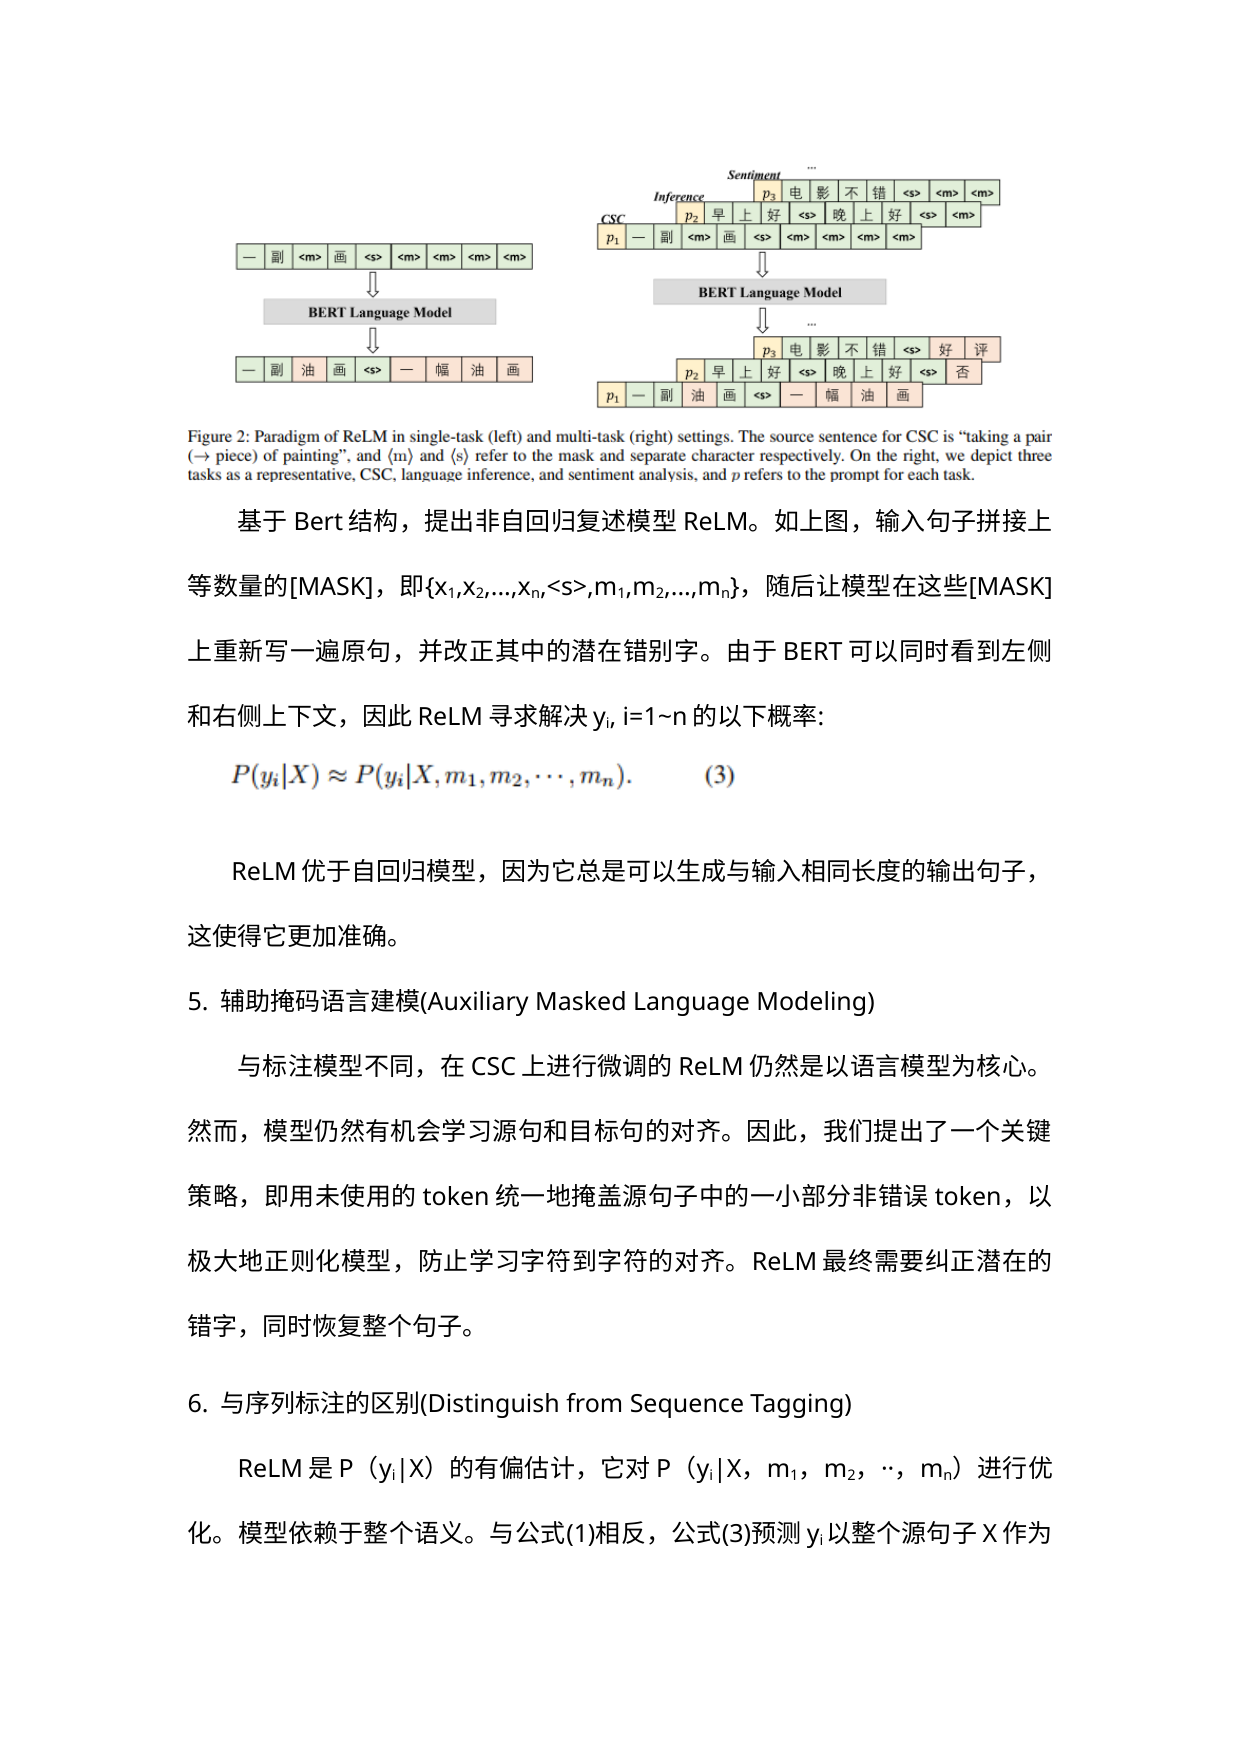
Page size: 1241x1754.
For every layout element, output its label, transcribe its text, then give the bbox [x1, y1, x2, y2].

list 与序列标注的区别(Distinguish from Sequence Tagging) [187, 1369, 1053, 1434]
text 基于Bert结构，提出非自回归复述模型ReLM。如上图，输入句子拼接上等数量的[MASK]，即{x1,x2,...,xn,<s>,m1,m2,...,mn}，随后让模型在这些[MASK]上重新写一遍原句，并改正其中的潜在错别字。由于BERT可以同时看到左侧和右侧上下文，因此ReLM寻求解决yi, i=1~n的以下概率: [187, 487, 1053, 747]
picture [187, 162, 1053, 482]
list 辅助掩码语言建模(Auxiliary Masked Language Modeling) [187, 967, 1053, 1032]
picture [231, 759, 738, 793]
text 与标注模型不同，在CSC上进行微调的ReLM仍然是以语言模型为核心。然而，模型仍然有机会学习源句和目标句的对齐。因此，我们提出了一个关键策略，即用未使用的token统一地掩盖源句子中的一小部分非错误token，以极大地正则化模型，防止学习字符到字符的对齐。ReLM最终需要纠正潜在的错字，同时恢复整个句子。 [187, 1032, 1053, 1357]
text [187, 1434, 1053, 1564]
text ReLM优于自回归模型，因为它总是可以生成与输入相同长度的输出句子，这使得它更加准确。 [187, 837, 1053, 967]
